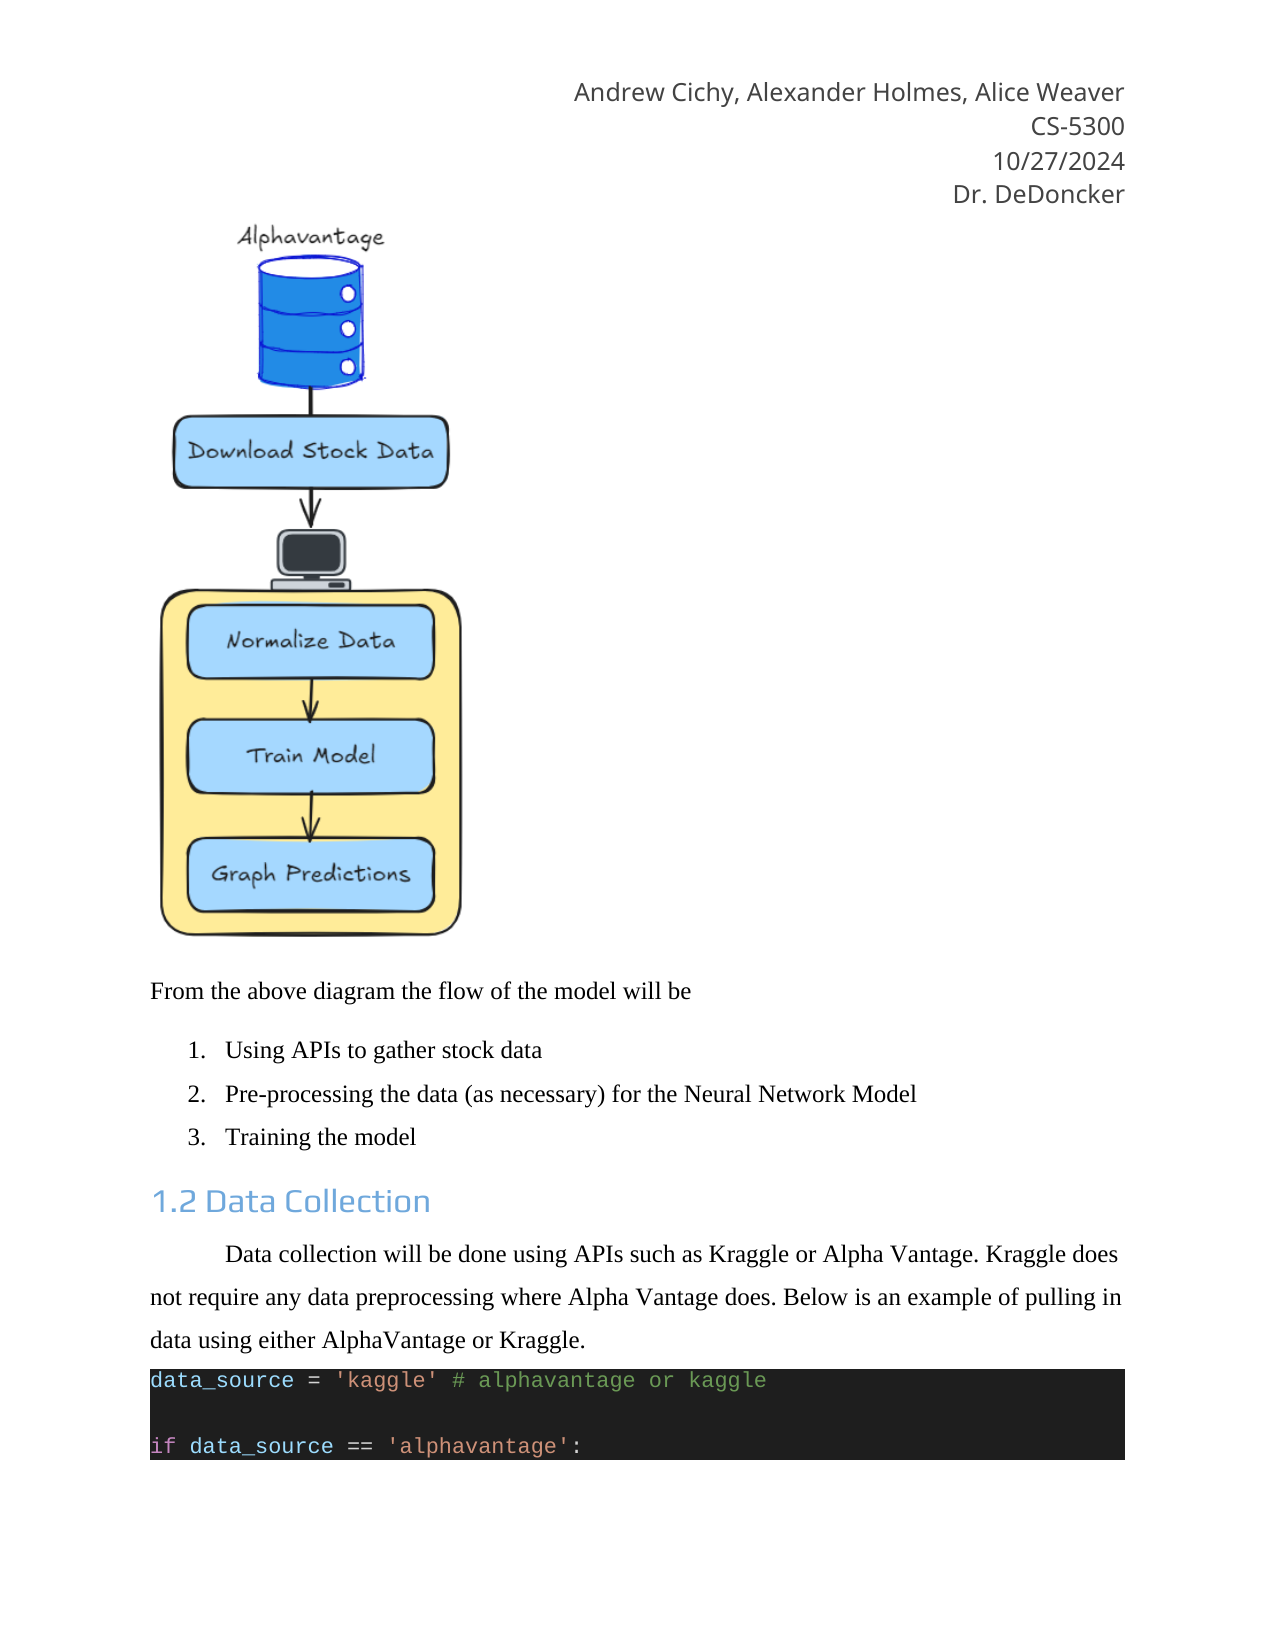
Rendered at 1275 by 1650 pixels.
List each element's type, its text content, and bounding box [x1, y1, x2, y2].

text data_source = 'kaggle' # alphavantage or kaggle [150, 1369, 1125, 1393]
list Using APIs to gather stock data [187, 1036, 1125, 1064]
picture [150, 211, 472, 946]
list Pre-processing the data (as necessary) for the Neural Network Model [187, 1079, 1125, 1107]
text Data collection will be done using APIs such as Kraggle or Alpha Vantage. Kraggle does not require any data preprocessing where Alpha Vantage does. Below is an example of pulling in data using either AlphaVantage or Kraggle. [150, 1239, 1125, 1354]
text From the above diagram the flow of the model will be [150, 976, 1125, 1004]
text 1.2 Data Collection [150, 1182, 1125, 1220]
list Training the model [187, 1122, 1125, 1151]
text if data_source == 'alphavantage': [150, 1436, 1125, 1460]
